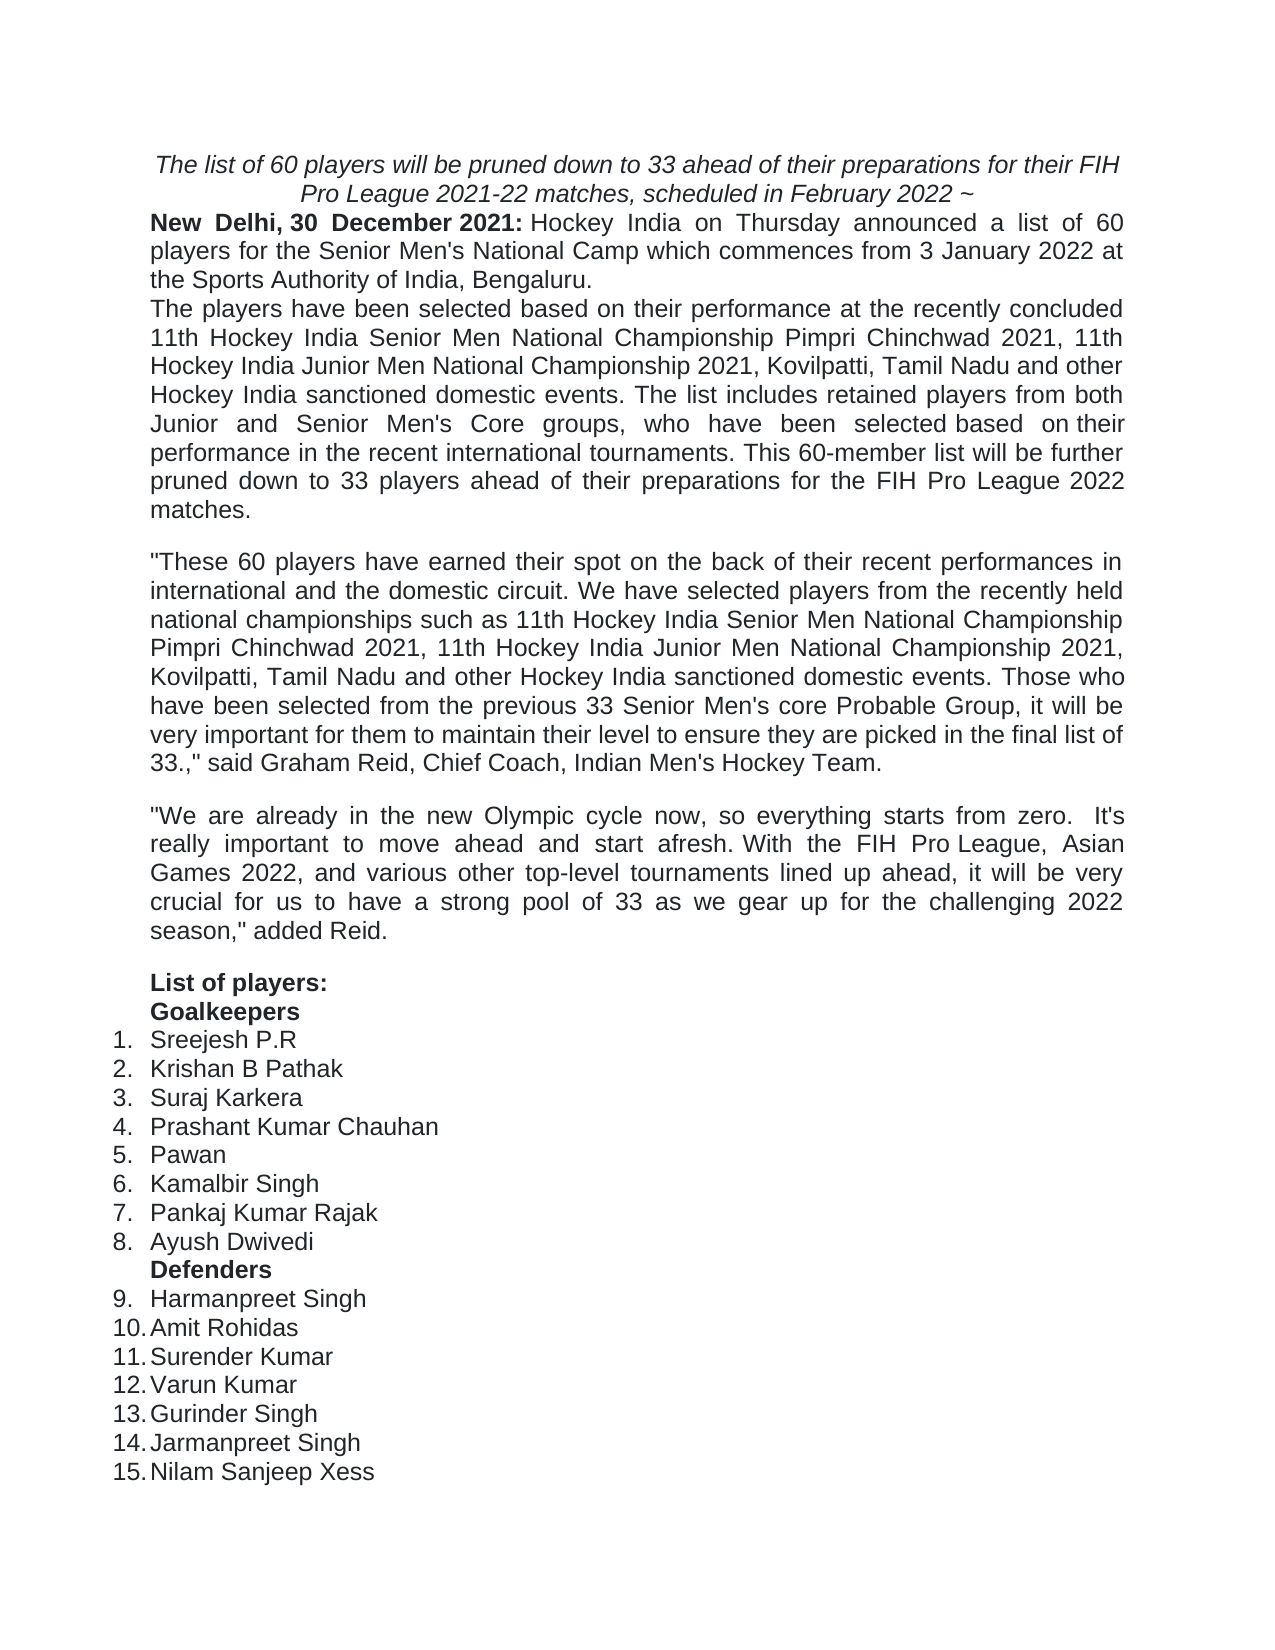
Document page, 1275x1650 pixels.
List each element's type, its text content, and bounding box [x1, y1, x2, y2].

text "These 60 players have earned their spot on the back of their recent performances in international and the domestic circuit. We have selected players from the recently held national championships such as 11th Hockey India Senior Men National Championship Pimpri Chinchwad 2021, 11th Hockey India Junior Men National Championship 2021, Kovilpatti, Tamil Nadu and other Hockey India sanctioned domestic events. Those who have been selected from the previous 33 Senior Men's core Probable Group, it will be very important for them to maintain their level to ensure they are picked in the final list of 33.," said Graham Reid, Chief Coach, Indian Men's Hockey Team. [150, 547, 1125, 777]
text New Delhi, 30 December 2021: Hockey India on Thursday announced a list of 60 players for the Senior Men's National Camp which commences from 3 January 2022 at the Sports Authority of India, Bengaluru. [150, 207, 1125, 294]
list Sreejesh P.R [112, 1025, 1125, 1054]
list Ayush Dwivedi [112, 1227, 1125, 1255]
text "We are already in the new Olympic cycle now, so everything starts from zero. It's really important to move ahead and start afresh. With the FIH Pro League, Asian Games 2022, and various other top-level tournaments lined up ahead, it will be very crucial for us to have a strong pool of 33 as we gear up for the challenging 2022 season," added Reid. [150, 801, 1125, 944]
text List of players: [150, 968, 1125, 997]
list Varun Kumar [112, 1370, 1125, 1399]
list Harmanpreet Singh [112, 1284, 1125, 1313]
text The players have been selected based on their performance at the recently concluded 11th Hockey India Senior Men National Championship Pimpri Chinchwad 2021, 11th Hockey India Junior Men National Championship 2021, Kovilpatti, Tamil Nadu and other Hockey India sanctioned domestic events. The list includes retained players from both Junior and Senior Men's Core groups, who have been selected based on their performance in the recent international tournaments. This 60-member list will be further pruned down to 33 players ahead of their preparations for the FIH Pro League 2022 matches. [150, 294, 1125, 524]
list Pankaj Kumar Rajak [112, 1198, 1125, 1227]
list Krishan B Pathak [112, 1054, 1125, 1083]
list Gurinder Singh [112, 1399, 1125, 1428]
list Surender Kumar [112, 1342, 1125, 1370]
list Kamalbir Singh [112, 1169, 1125, 1198]
text The list of 60 players will be pruned down to 33 ahead of their preparations for their FIH Pro League 2021-22 matches, scheduled in February 2022 ~ [150, 150, 1125, 207]
text Defenders [150, 1255, 1125, 1284]
list Jarmanpreet Singh [112, 1428, 1125, 1457]
list Pawan [112, 1140, 1125, 1169]
list Amit Rohidas [112, 1313, 1125, 1342]
list Nilam Sanjeep Xess [112, 1457, 1125, 1485]
list Suraj Karkera [112, 1083, 1125, 1112]
list Prashant Kumar Chauhan [112, 1112, 1125, 1140]
text Goalkeepers [150, 997, 1125, 1025]
